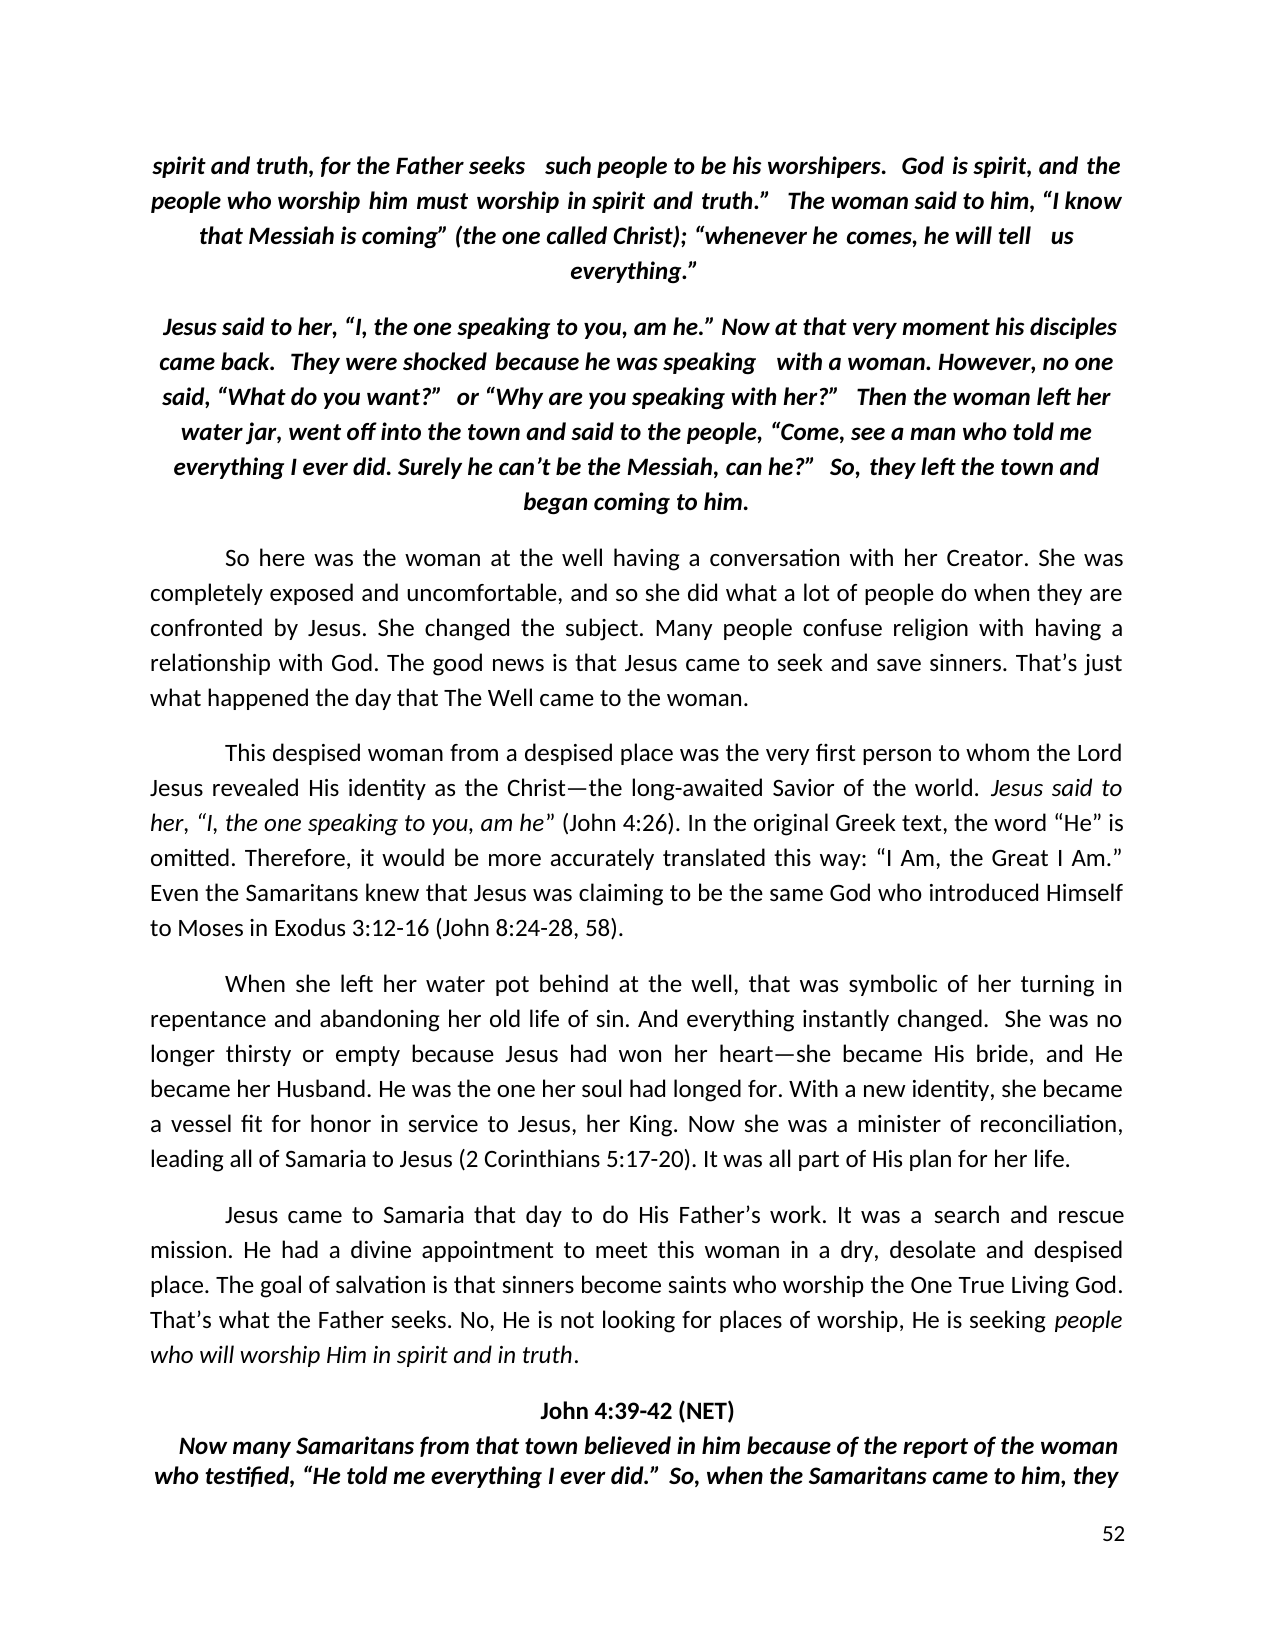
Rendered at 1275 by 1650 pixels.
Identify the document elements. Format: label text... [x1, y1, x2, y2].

text John 4:39-42 (NET) [150, 1395, 1125, 1426]
text When she left her water pot behind at the well, that was symbolic of her turning in repentance and abandoning her old life of sin. And everything instantly changed. She was no longer thirsty or empty because Jesus had won her heart—she became His bride, and He became her Husband. He was the one her soul had longed for. With a new identity, she became a vessel fit for honor in service to Jesus, her King. Now she was a minister of reconciliation, leading all of Samaria to Jesus (2 Corinthians 5:17-20). It was all part of His plan for her life. [150, 968, 1125, 1174]
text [150, 1430, 1125, 1491]
text Jesus came to Samaria that day to do His Father’s work. It was a search and rescue mission. He had a divine appointment to meet this woman in a dry, desolate and despised place. The goal of salvation is that sinners become saints who worship the One True Living God. That’s what the Father seeks. No, He is not looking for places of worship, He is seeking people who will worship Him in spirit and in truth. [150, 1199, 1125, 1370]
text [150, 150, 1125, 286]
text Jesus said to her, “I, the one speaking to you, am he.” Now at that very moment his disciples came back. They were shocked because he was speaking with a woman. However, no one said, “What do you want?” or “Why are you speaking with her?” Then the woman left her water jar, went off into the town and said to the people, “Come, see a man who told me everything I ever did. Surely he can’t be the Messiah, can he?” So, they left the town and began coming to him. [150, 311, 1125, 516]
text So here was the woman at the well having a conversation with her Creator. She was completely exposed and uncomfortable, and so she did what a lot of people do when they are confronted by Jesus. She changed the subject. Many people confuse religion with having a relationship with God. The good news is that Jesus came to seek and save sinners. That’s just what happened the day that The Well came to the woman. [150, 542, 1125, 712]
text This despised woman from a despised place was the very first person to whom the Lord Jesus revealed His identity as the Christ—the long-awaited Savior of the world. Jesus said to her, “I, the one speaking to you, am he” (John 4:26). In the original Greek text, the word “He” is omitted. Therefore, it would be more accurately translated this way: “I Am, the Great I Am.” Even the Samaritans knew that Jesus was claiming to be the same God who introduced Himself to Moses in Exodus 3:12-16 (John 8:24-28, 58). [150, 737, 1125, 943]
